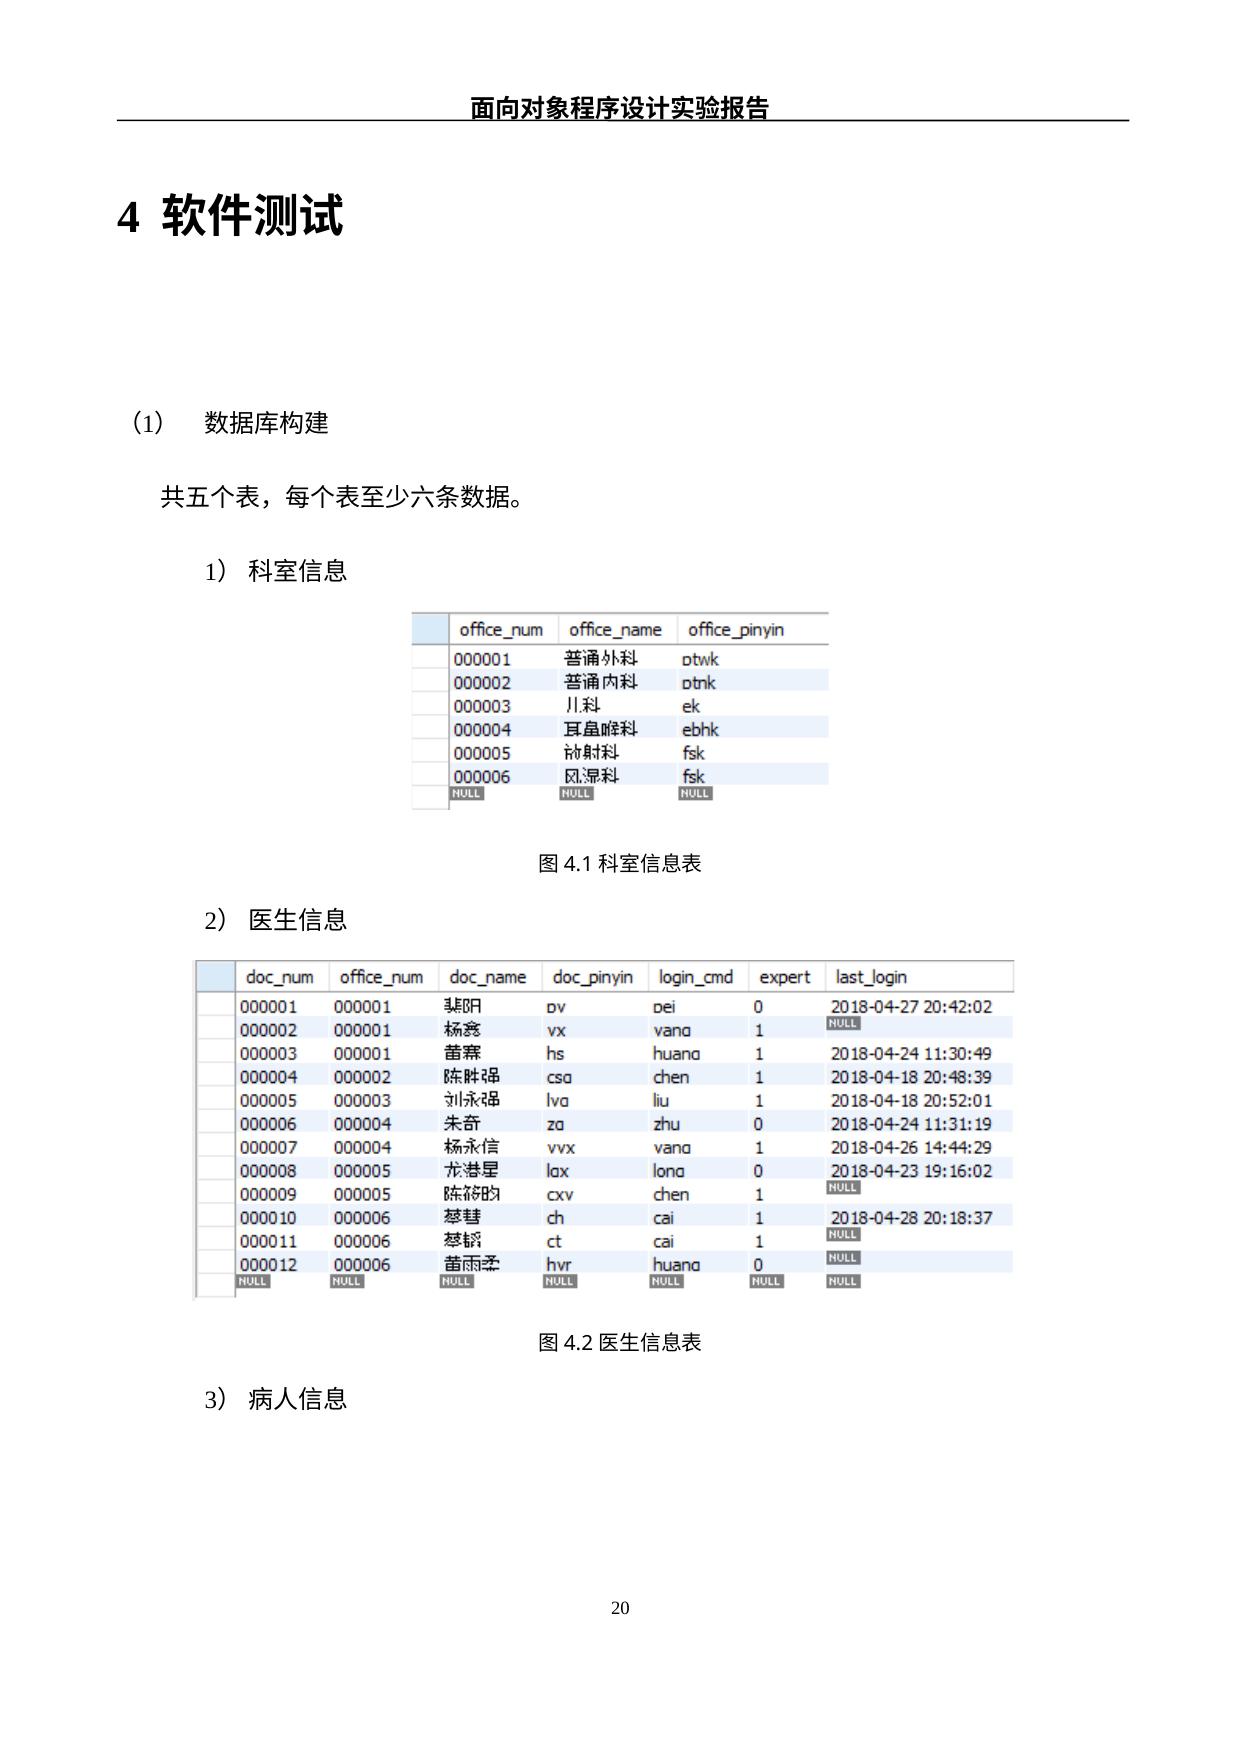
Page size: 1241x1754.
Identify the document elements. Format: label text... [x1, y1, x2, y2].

text 图 4.2 医生信息表 [117, 1325, 1123, 1357]
picture [192, 960, 1049, 1301]
subtitle 软件测试 [117, 164, 1123, 261]
list 病人信息 [204, 1365, 1123, 1430]
list 科室信息 [204, 537, 1123, 602]
text 图 4.1 科室信息表 [117, 846, 1123, 879]
list 数据库构建 [117, 389, 1123, 454]
list 共五个表，每个表至少六条数据。 [161, 463, 1123, 528]
list 医生信息 [204, 886, 1123, 951]
picture [411, 611, 829, 810]
